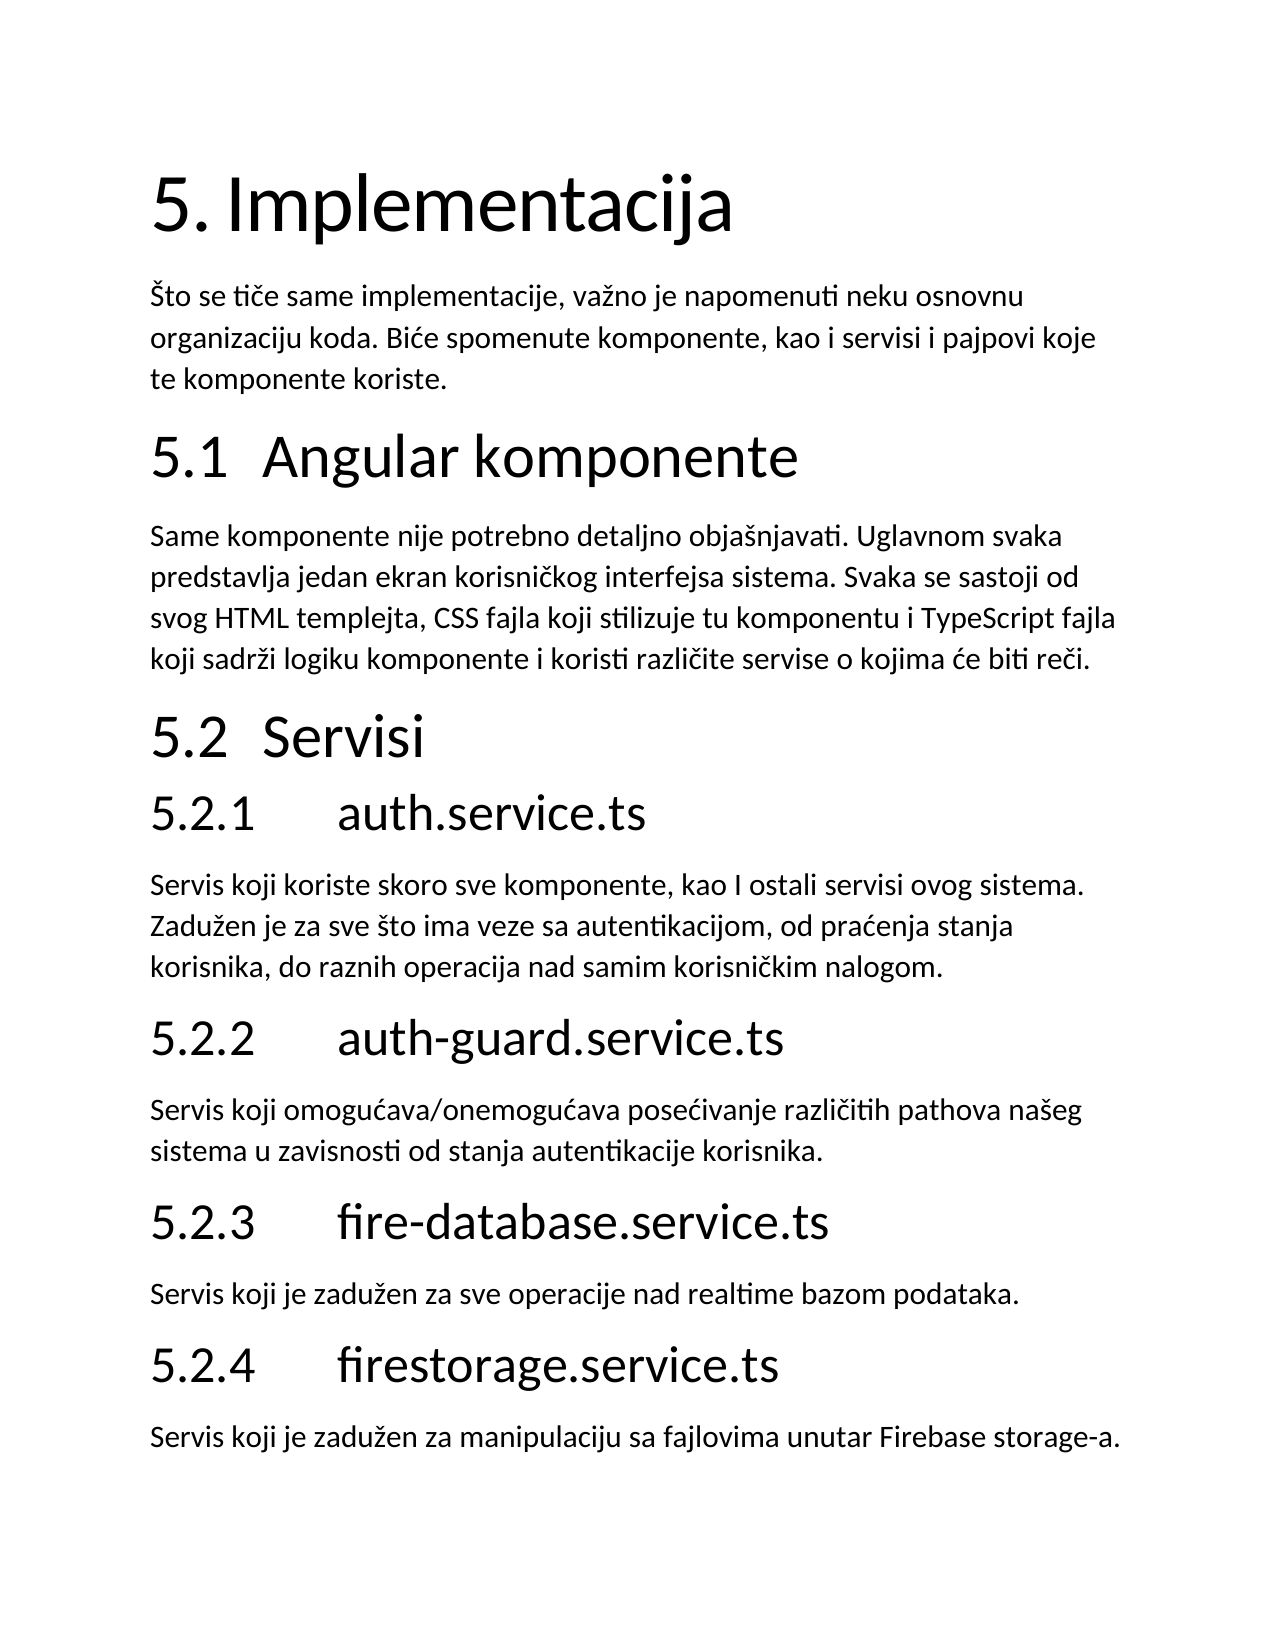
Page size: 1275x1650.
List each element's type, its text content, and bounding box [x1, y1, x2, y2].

text Same komponente nije potrebno detaljno objašnjavati. Uglavnom svaka predstavlja jedan ekran korisničkog interfejsa sistema. Svaka se sastoji od svog HTML templejta, CSS fajla koji stilizuje tu komponentu i TypeScript fajla koji sadrži logiku komponente i koristi različite servise o kojima će biti reči. [150, 516, 1125, 677]
text Servis koji je zadužen za manipulaciju sa fajlovima unutar Firebase storage-a. [150, 1417, 1125, 1455]
list auth.service.ts [150, 779, 1125, 843]
text Servis koji omogućava/onemogućava posećivanje različitih pathova našeg sistema u zavisnosti od stanja autentikacije korisnika. [150, 1090, 1125, 1169]
text Servis koji je zadužen za sve operacije nad realtime bazom podataka. [150, 1274, 1125, 1312]
list fire-database.service.ts [150, 1189, 1125, 1252]
list firestorage.service.ts [150, 1332, 1125, 1395]
text Što se tiče same implementacije, važno je napomenuti neku osnovnu organizaciju koda. Biće spomenute komponente, kao i servisi i pajpovi koje te komponente koriste. [150, 277, 1125, 397]
list Servisi [150, 697, 1125, 773]
list Implementacija [150, 150, 1125, 252]
list auth-guard.service.ts [150, 1005, 1125, 1068]
text Servis koji koriste skoro sve komponente, kao I ostali servisi ovog sistema. Zadužen je za sve što ima veze sa autentikacijom, od praćenja stanja korisnika, do raznih operacija nad samim korisničkim nalogom. [150, 864, 1125, 985]
list Angular komponente [150, 417, 1125, 493]
